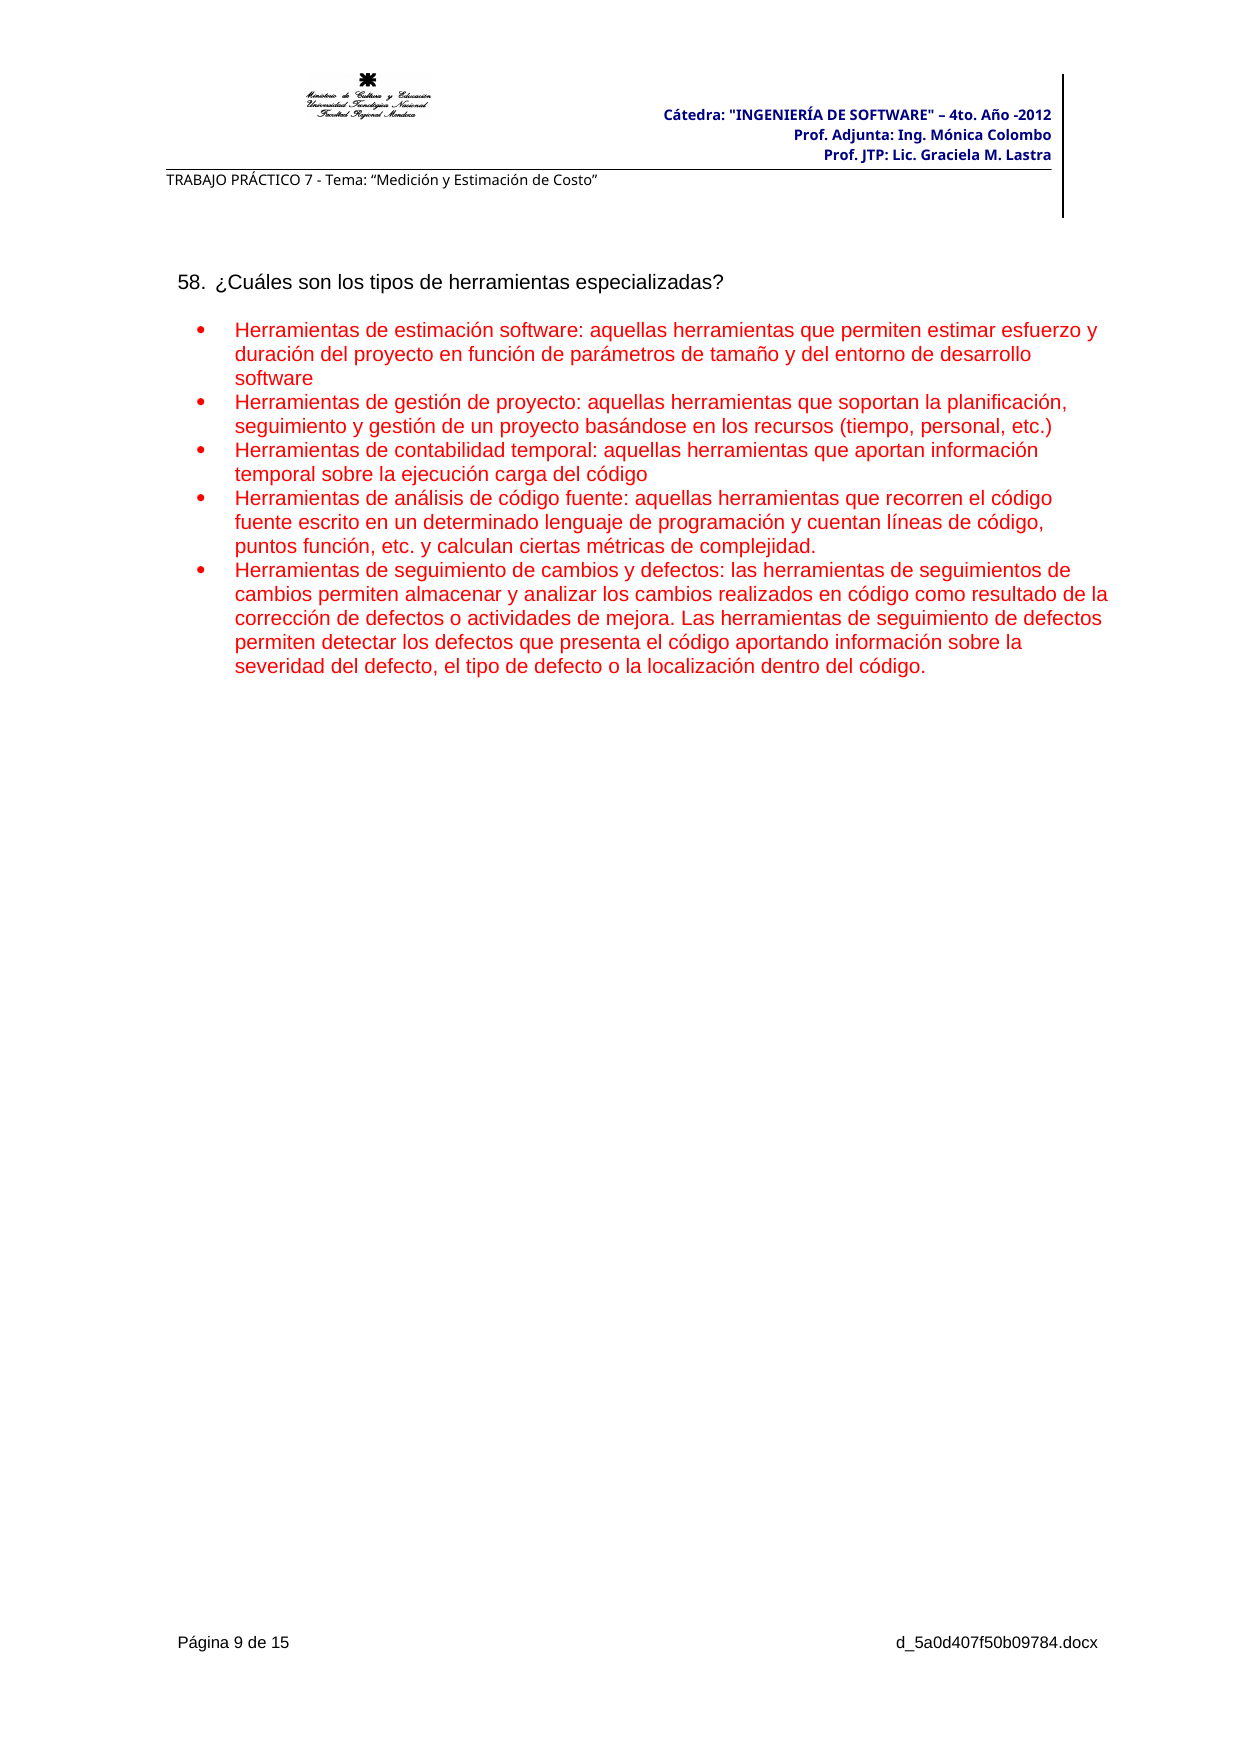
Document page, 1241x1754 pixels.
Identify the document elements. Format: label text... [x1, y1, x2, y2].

list Herramientas de estimación software: aquellas herramientas que permiten estimar esfuerzo y duración del proyecto en función de parámetros de tamaño y del entorno de desarrollo software [197, 318, 1110, 390]
list Herramientas de seguimiento de cambios y defectos: las herramientas de seguimientos de cambios permiten almacenar y analizar los cambios realizados en código como resultado de la corrección de defectos o actividades de mejora. Las herramientas de seguimiento de defectos permiten detectar los defectos que presenta el código aportando información sobre la severidad del defecto, el tipo de defecto o la localización dentro del código. [197, 558, 1110, 678]
list Herramientas de contabilidad temporal: aquellas herramientas que aportan información temporal sobre la ejecución carga del código [197, 438, 1110, 486]
list Herramientas de gestión de proyecto: aquellas herramientas que soportan la planificación, seguimiento y gestión de un proyecto basándose en los recursos (tiempo, personal, etc.) [197, 390, 1110, 438]
picture [306, 73, 433, 121]
list Herramientas de análisis de código fuente: aquellas herramientas que recorren el código fuente escrito en un determinado lenguaje de programación y cuentan líneas de código, puntos función, etc. y calculan ciertas métricas de complejidad. [197, 486, 1110, 558]
list ¿Cuáles son los tipos de herramientas especializadas? [177, 270, 1110, 294]
